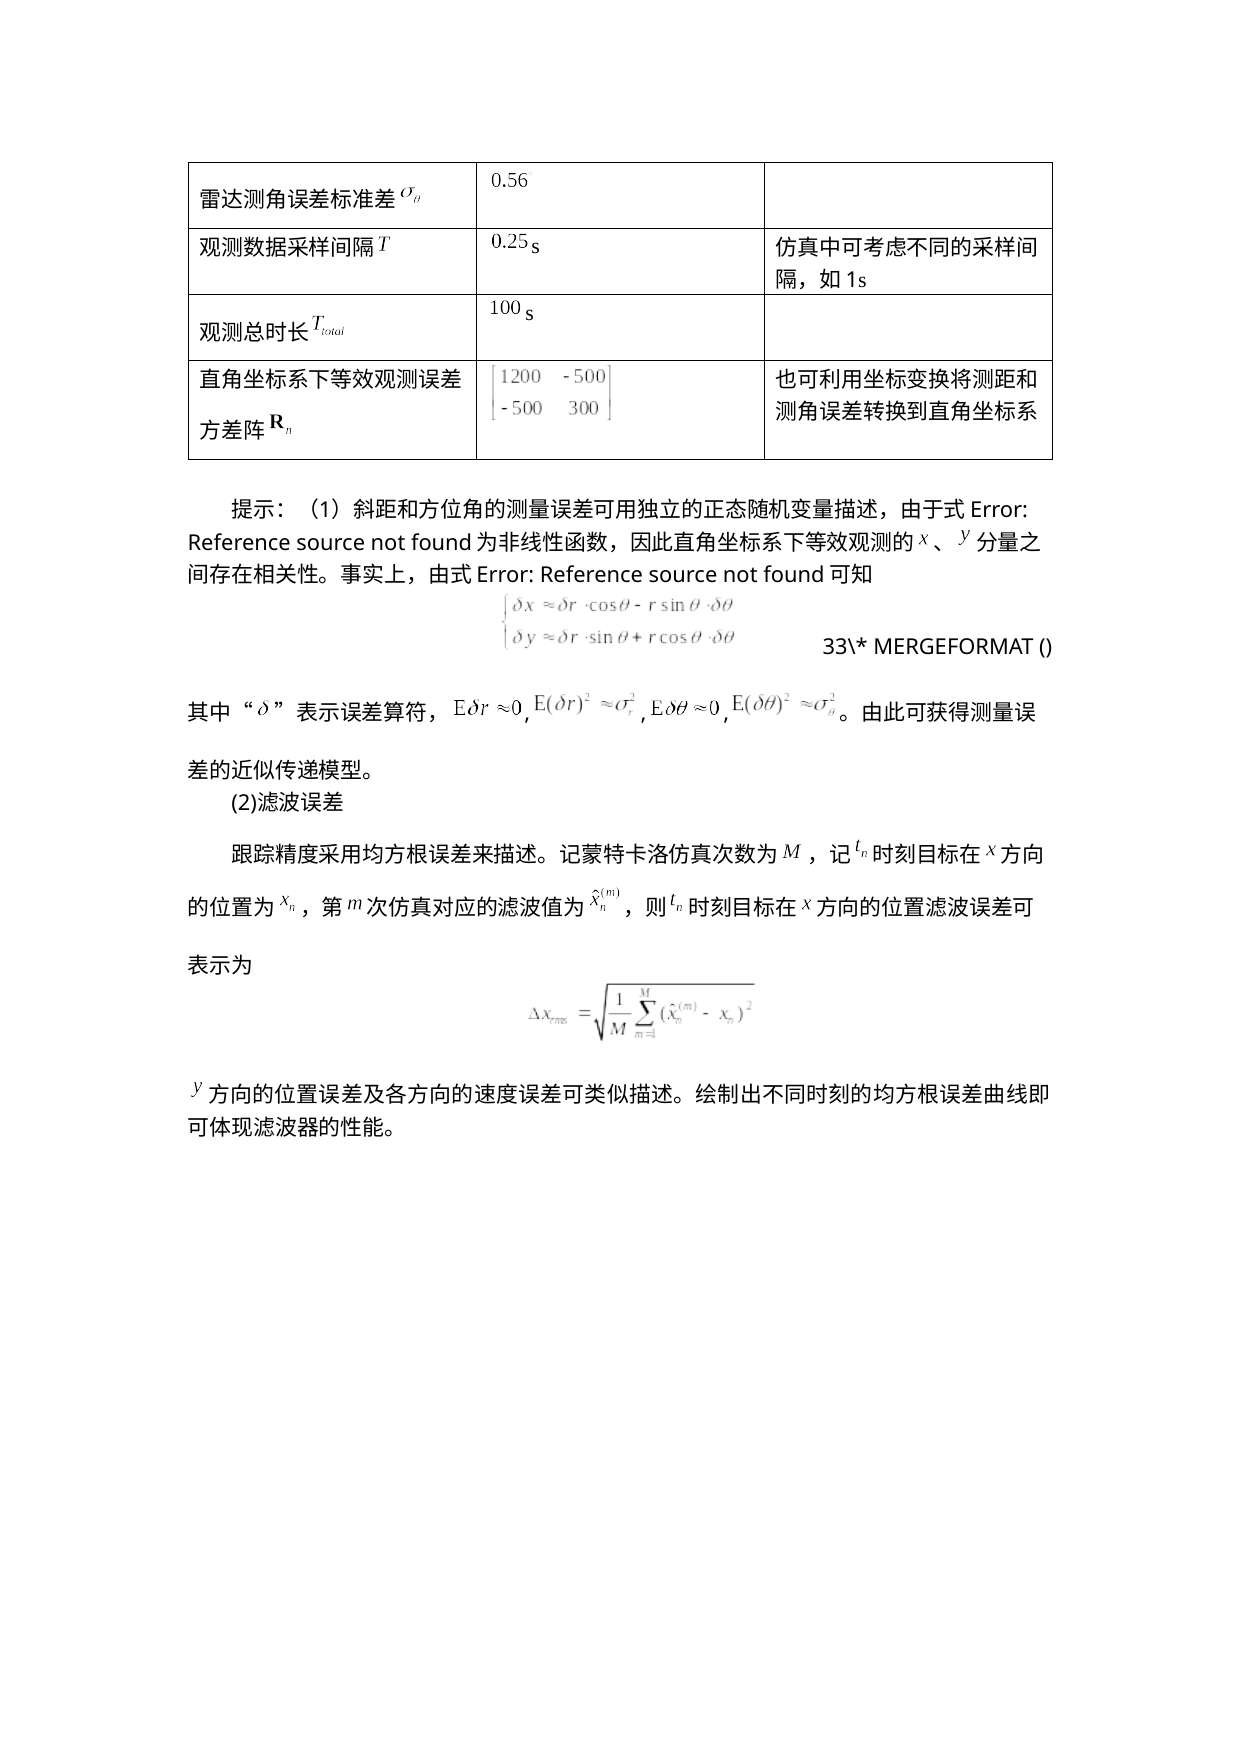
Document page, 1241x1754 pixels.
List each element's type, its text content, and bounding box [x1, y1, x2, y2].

table_cell 观测总时长 [189, 295, 476, 360]
table_cell 也可利用坐标变换将测距和测角误差转换到直角坐标系 [765, 361, 1052, 459]
table_cell 仿真中可考虑不同的采样间隔，如1s [765, 229, 1052, 294]
table_cell 观测数据采样间隔 [189, 229, 476, 294]
table_cell 直角坐标系下等效观测误差方差阵 [189, 361, 476, 459]
table_cell [477, 163, 764, 228]
table_cell [765, 163, 1052, 228]
table_cell [765, 295, 1052, 360]
text 方向的位置误差及各方向的速度误差可类似描述。绘制出不同时刻的均方根误差曲线即可体现滤波器的性能。 [187, 1077, 1053, 1142]
table_cell [477, 361, 764, 459]
text 跟踪精度采用均方根误差来描述。记蒙特卡洛仿真次数为，记时刻目标在方向的位置为，第次仿真对应的滤波值为，则时刻目标在方向的位置滤波误差可表示为 [187, 817, 1053, 980]
table_cell s [477, 295, 764, 360]
text (2)滤波误差 [187, 785, 1053, 817]
table_cell s [477, 229, 764, 294]
text 其中“”表示误差算符，,,,。由此可获得测量误差的近似传递模型。 [187, 687, 1053, 785]
table_cell 雷达测角误差标准差 [189, 163, 476, 228]
